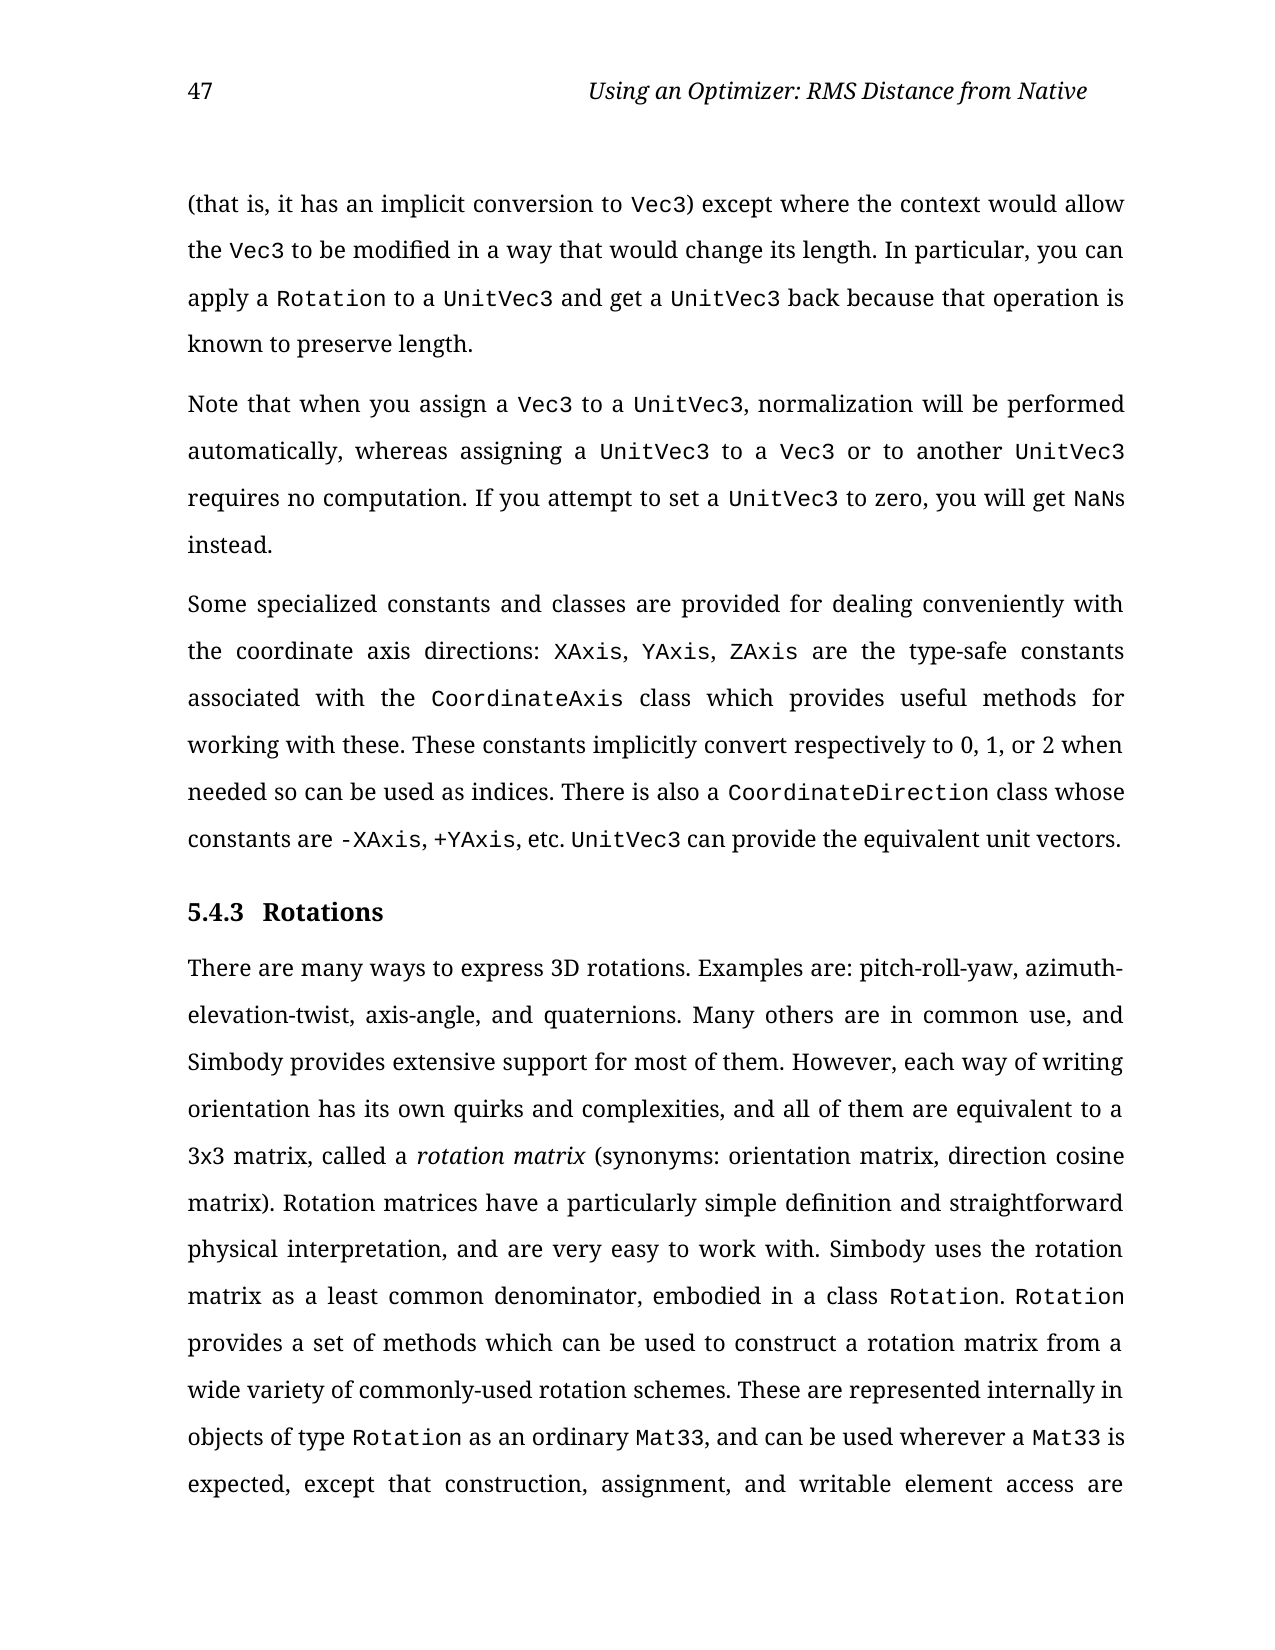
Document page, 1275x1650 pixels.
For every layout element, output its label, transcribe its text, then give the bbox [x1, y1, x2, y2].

text Some specialized constants and classes are provided for dealing conveniently with the coordinate axis directions: XAxis, YAxis, ZAxis are the type-safe constants associated with the CoordinateAxis class which provides useful methods for working with these. These constants implicitly convert respectively to 0, 1, or 2 when needed so can be used as indices. There is also a CoordinateDirection class whose constants are -XAxis, +YAxis, etc. UnitVec3 can provide the equivalent unit vectors. [187, 588, 1125, 854]
text Note that when you assign a Vec3 to a UnitVec3, normalization will be performed automatically, whereas assigning a UnitVec3 to a Vec3 or to another UnitVec3 requires no computation. If you attempt to set a UnitVec3 to zero, you will get NaNs instead. [187, 388, 1125, 560]
subtitle Rotations [187, 895, 1125, 929]
